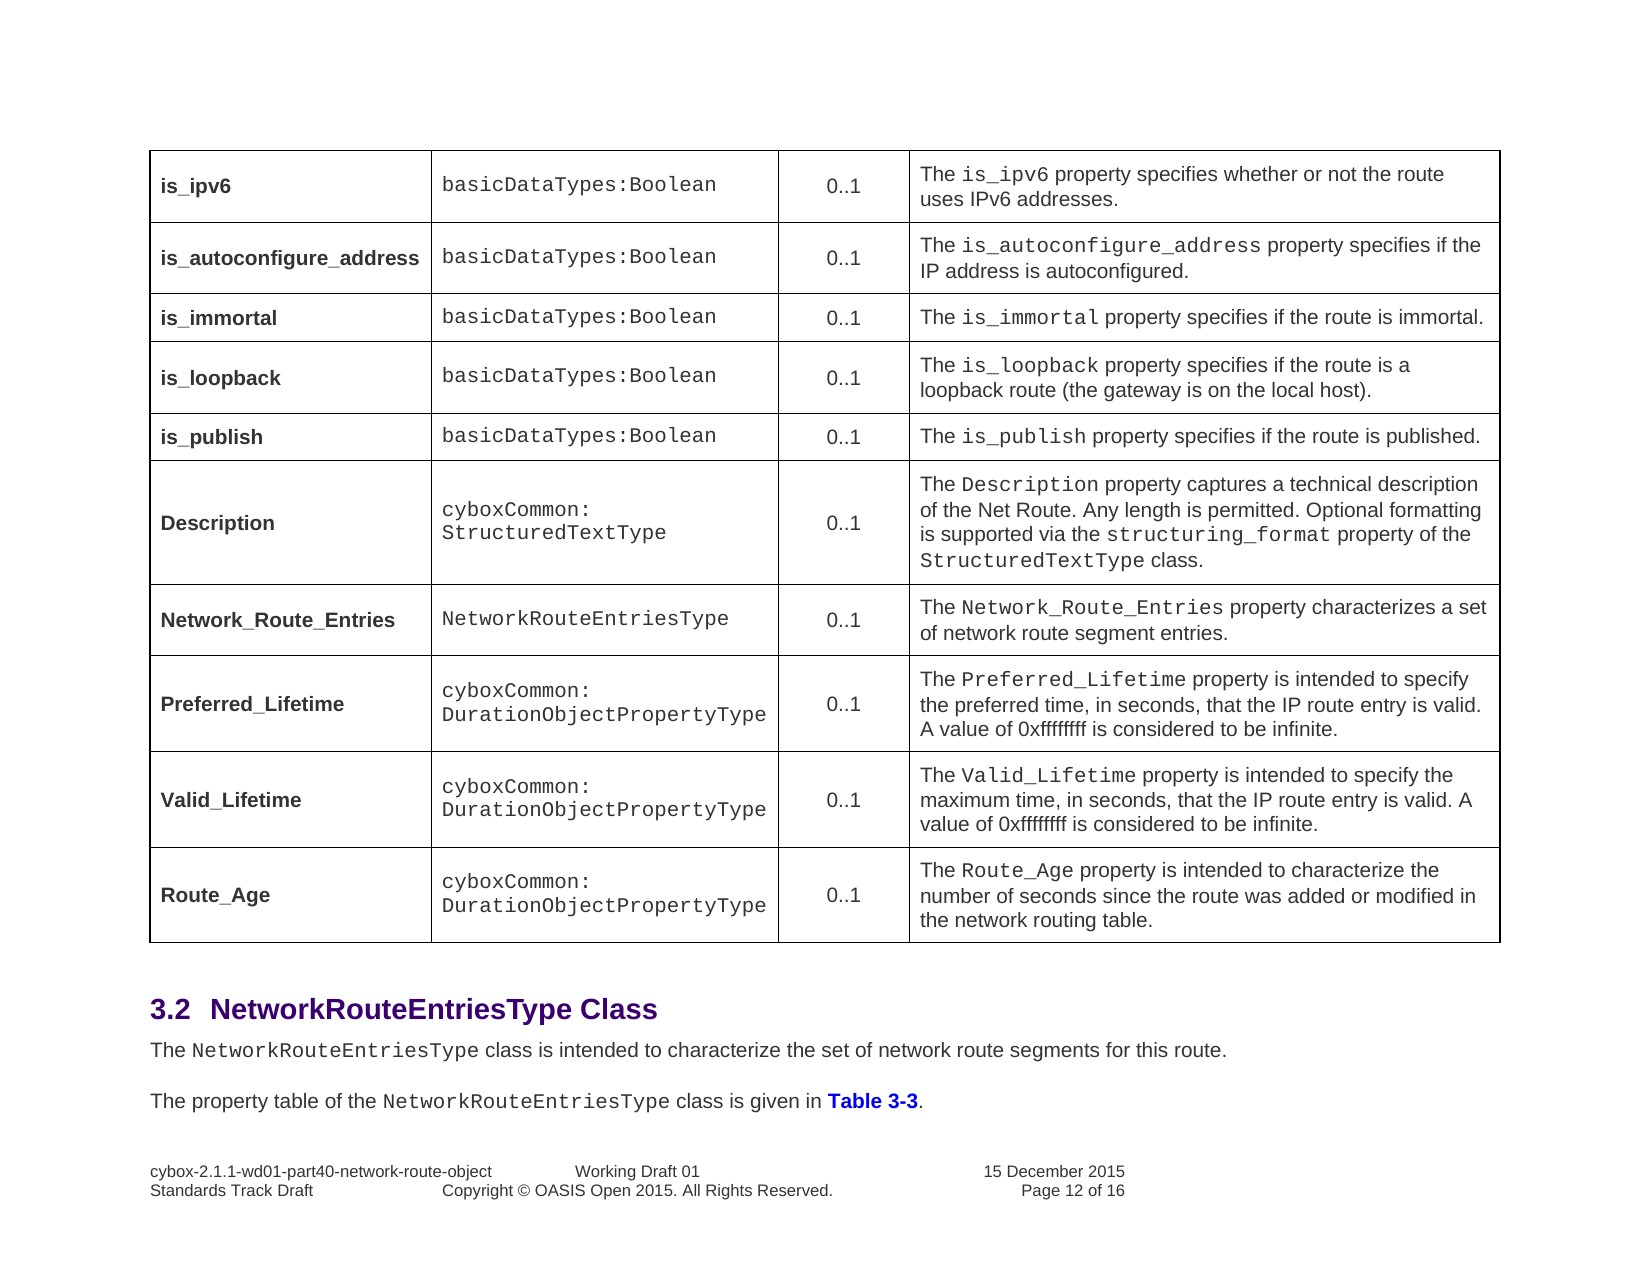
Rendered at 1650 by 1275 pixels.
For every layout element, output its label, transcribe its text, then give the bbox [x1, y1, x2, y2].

table_cell The Route_Age property is intended to characterize the number of seconds since the route was added or modified in the network routing table. [910, 848, 1499, 942]
table_cell The Network_Route_Entries property characterizes a set of network route segment entries. [910, 585, 1499, 655]
table_cell 0..1 [779, 414, 909, 460]
table_cell The Valid_Lifetime property is intended to specify the maximum time, in seconds, that the IP route entry is valid. A value of 0xffffffff is considered to be infinite. [910, 752, 1499, 847]
table_cell Preferred_Lifetime [151, 656, 431, 751]
table_cell The is_ipv6 property specifies whether or not the route uses IPv6 addresses. [910, 151, 1499, 222]
table_cell is_publish [151, 414, 431, 460]
table_cell 0..1 [779, 294, 909, 341]
table_cell 0..1 [779, 656, 909, 751]
table_cell basicDataTypes:Boolean [432, 294, 778, 341]
table_cell Description [151, 461, 431, 584]
table_cell NetworkRouteEntriesType [432, 585, 778, 655]
table_cell is_loopback [151, 342, 431, 413]
table_cell 0..1 [779, 752, 909, 847]
table_cell The is_immortal property specifies if the route is immortal. [910, 294, 1499, 341]
table_cell The Description property captures a technical description of the Net Route. Any length is permitted. Optional formatting is supported via the structuring_format property of the StructuredTextType class. [910, 461, 1499, 584]
table_cell cyboxCommon: DurationObjectPropertyType [432, 752, 778, 847]
subtitle NetworkRouteEntriesType Class [150, 992, 1500, 1026]
table_cell is_autoconfigure_address [151, 223, 431, 293]
table_cell 0..1 [779, 461, 909, 584]
table_cell cyboxCommon: DurationObjectPropertyType [432, 656, 778, 751]
text The NetworkRouteEntriesType class is intended to characterize the set of network route segments for this route. [150, 1038, 1500, 1064]
table_cell Route_Age [151, 848, 431, 942]
table_cell basicDataTypes:Boolean [432, 342, 778, 413]
table_cell basicDataTypes:Boolean [432, 223, 778, 293]
table_cell cyboxCommon: StructuredTextType [432, 461, 778, 584]
table_cell The Preferred_Lifetime property is intended to specify the preferred time, in seconds, that the IP route entry is valid. A value of 0xffffffff is considered to be infinite. [910, 656, 1499, 751]
table_cell 0..1 [779, 585, 909, 655]
table_cell is_immortal [151, 294, 431, 341]
table_cell Network_Route_Entries [151, 585, 431, 655]
table_cell 0..1 [779, 848, 909, 942]
table_cell The is_publish property specifies if the route is published. [910, 414, 1499, 460]
table_cell Valid_Lifetime [151, 752, 431, 847]
table_cell cyboxCommon: DurationObjectPropertyType [432, 848, 778, 942]
table_cell 0..1 [779, 342, 909, 413]
table_cell basicDataTypes:Boolean [432, 414, 778, 460]
table_cell basicDataTypes:Boolean [432, 151, 778, 222]
table_cell is_ipv6 [151, 151, 431, 222]
table_cell The is_loopback property specifies if the route is a loopback route (the gateway is on the local host). [910, 342, 1499, 413]
table_cell 0..1 [779, 151, 909, 222]
table_cell 0..1 [779, 223, 909, 293]
table_cell The is_autoconfigure_address property specifies if the IP address is autoconfigured. [910, 223, 1499, 293]
